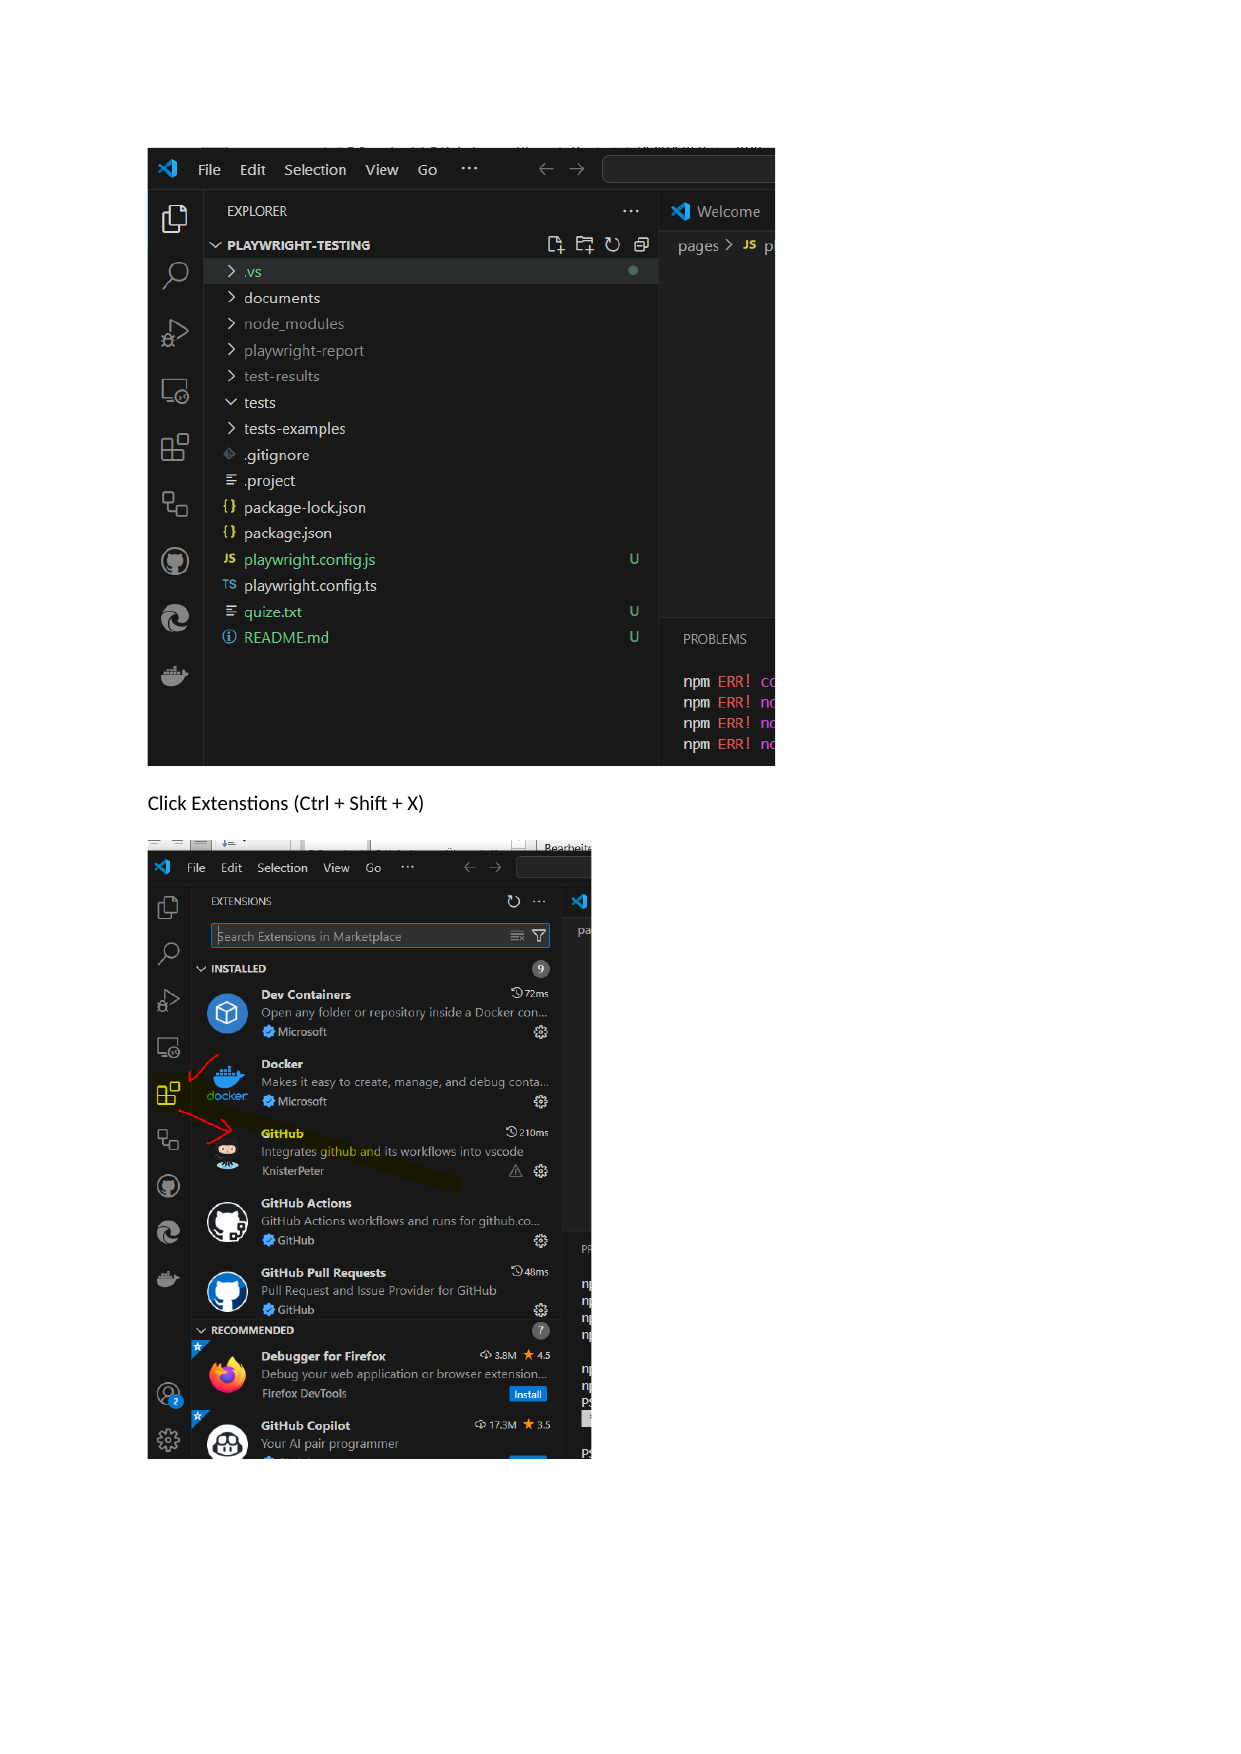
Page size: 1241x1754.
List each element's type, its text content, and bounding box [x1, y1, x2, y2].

picture [147, 840, 592, 1459]
text Click Extenstions (Ctrl + Shift + X) [148, 790, 1093, 816]
picture [147, 147, 775, 766]
